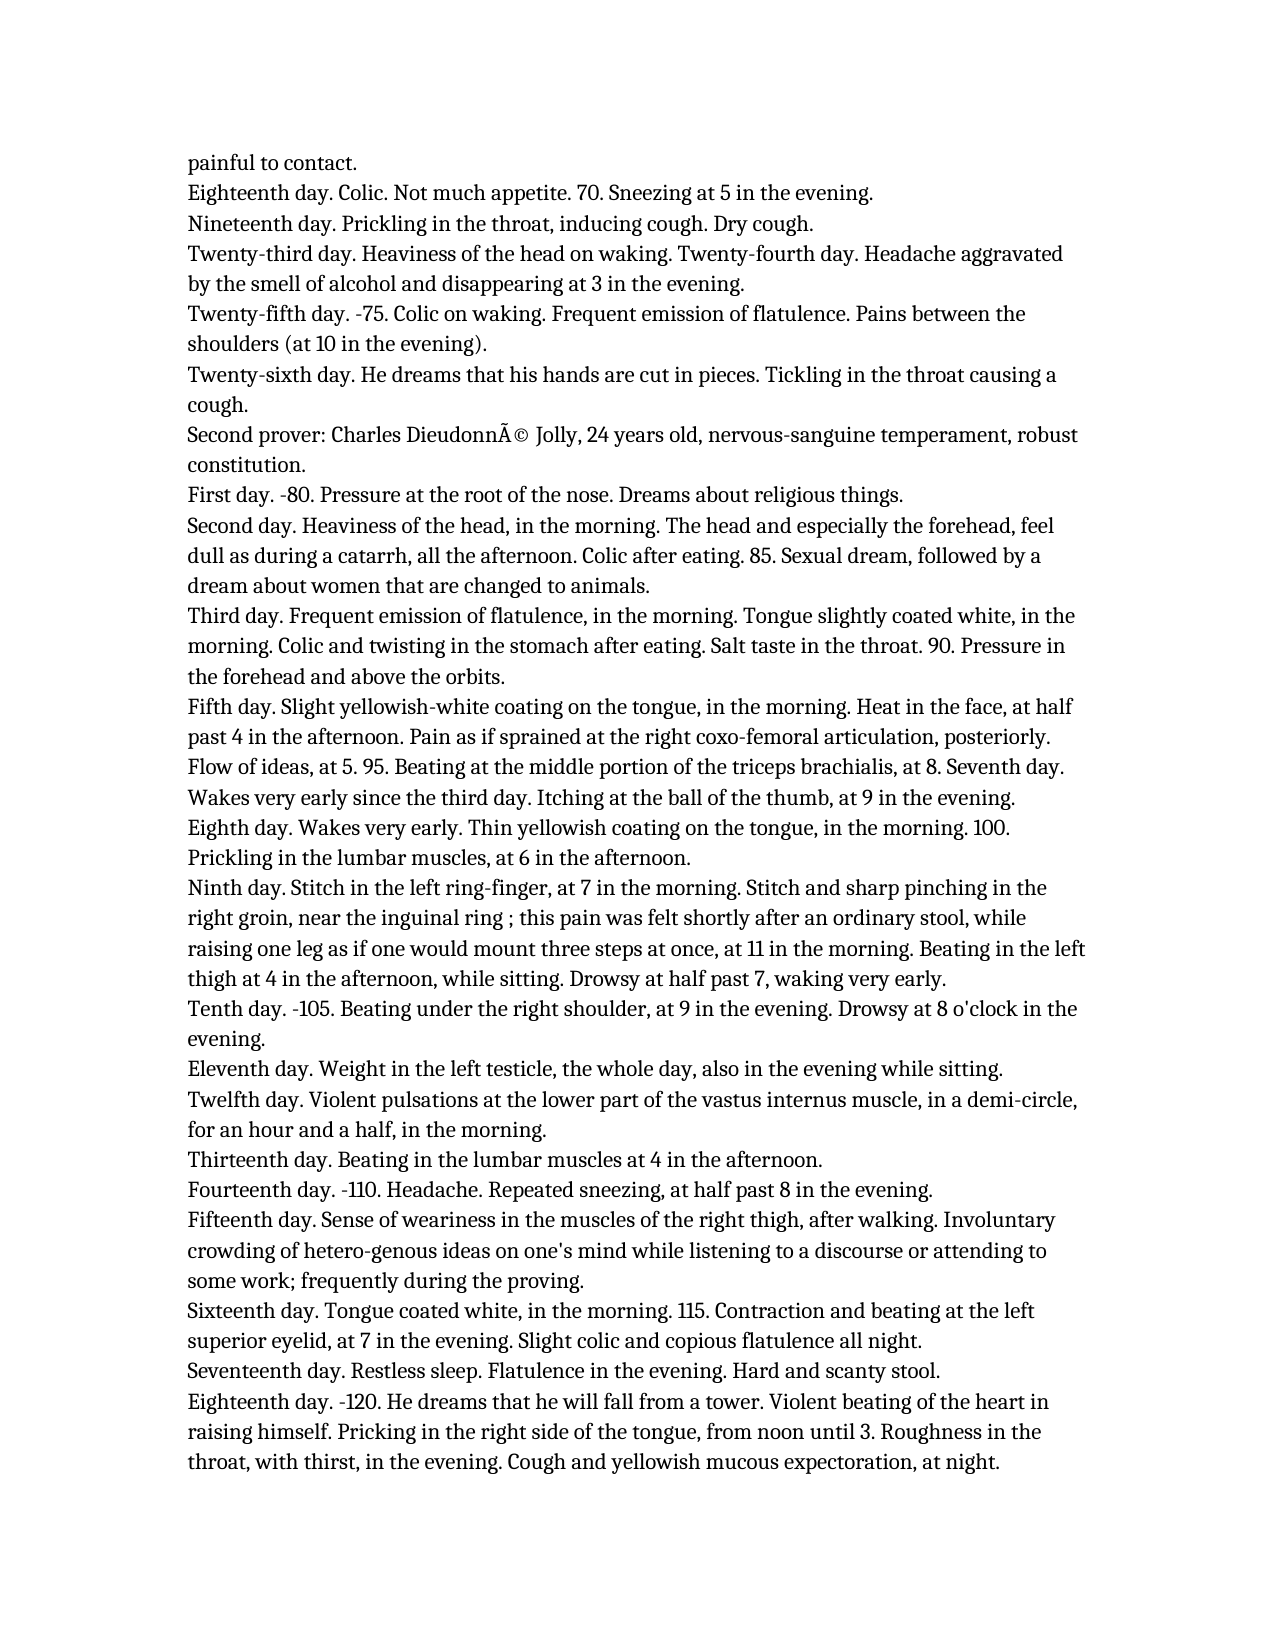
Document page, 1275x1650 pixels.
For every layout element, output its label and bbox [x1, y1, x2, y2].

text [187, 150, 1087, 1475]
